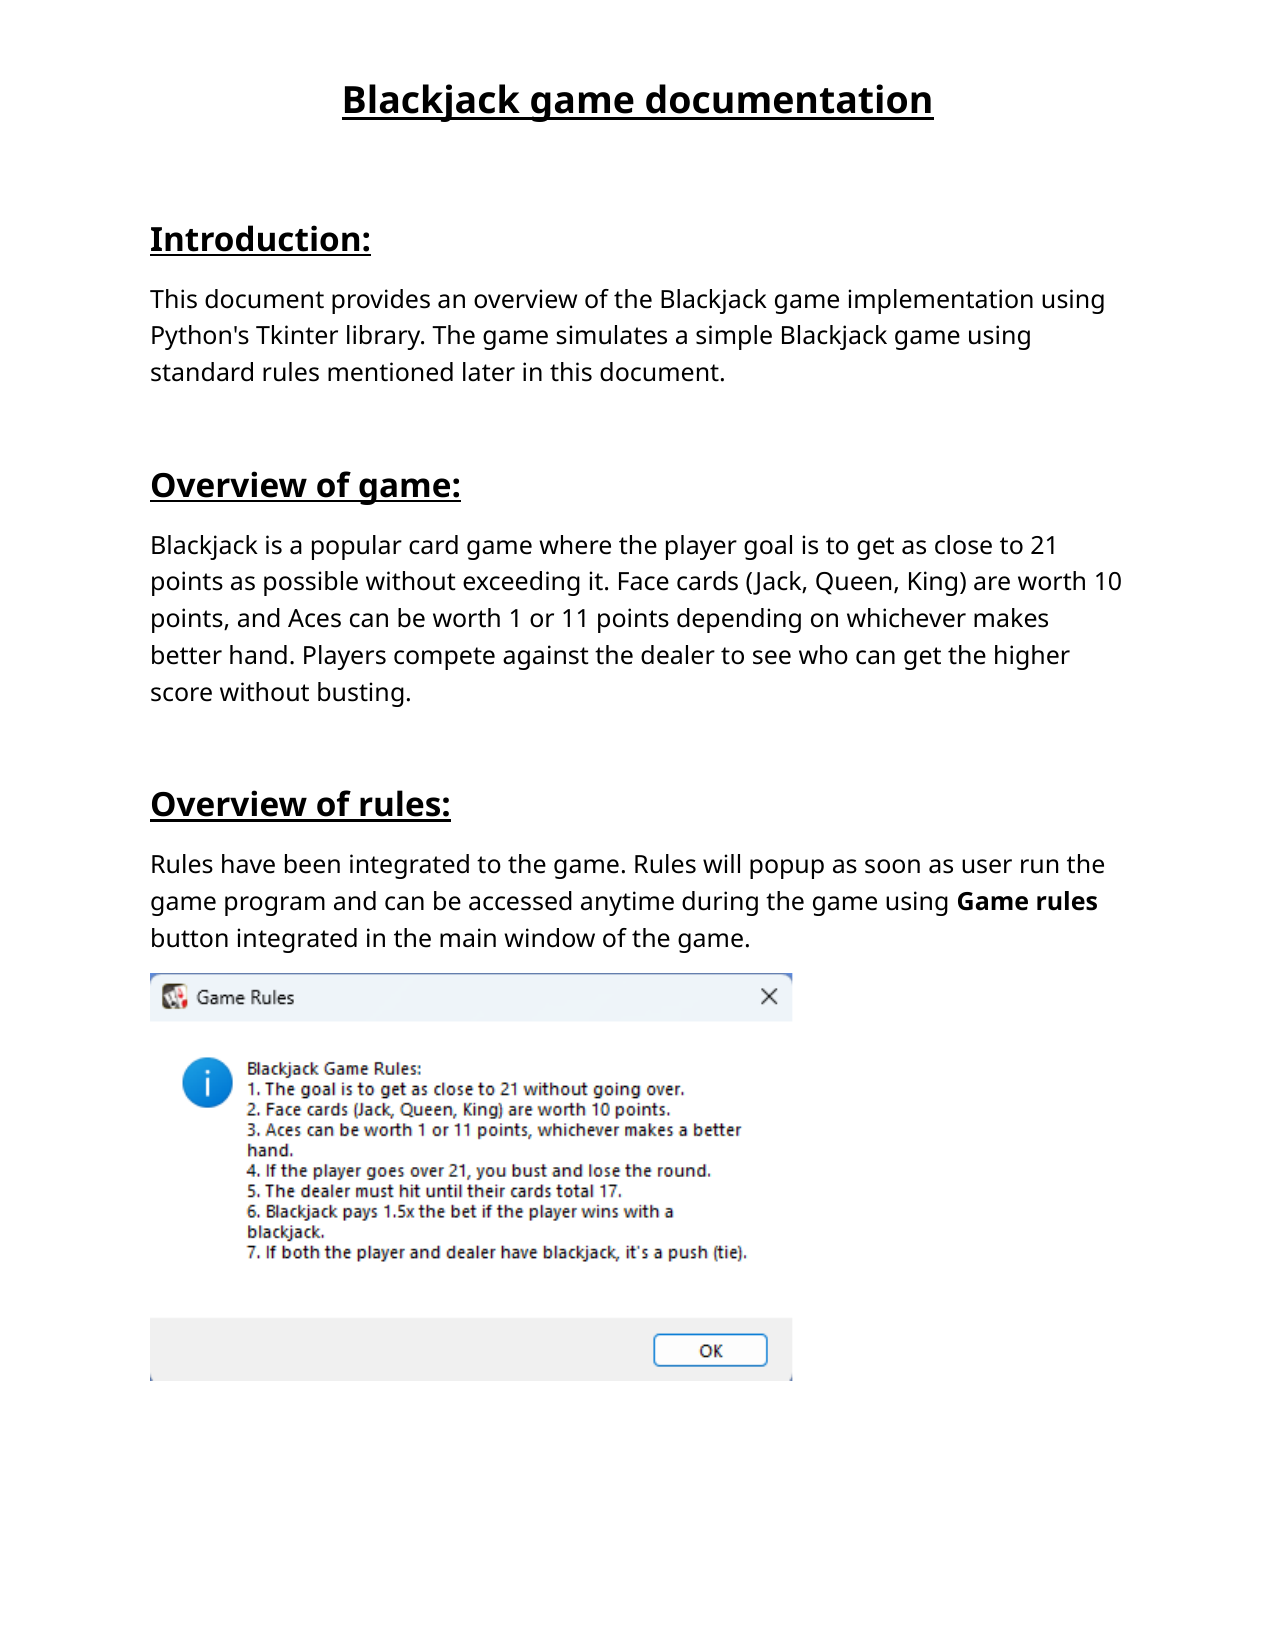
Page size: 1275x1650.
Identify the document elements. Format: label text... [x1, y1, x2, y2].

text Rules have been integrated to the game. Rules will popup as soon as user run the game program and can be accessed anytime during the game using Game rules button integrated in the main window of the game. [150, 847, 1125, 954]
text Overview of game: [150, 462, 1125, 507]
text This document provides an overview of the Blackjack game implementation using Python's Tkinter library. The game simulates a simple Blackjack game using standard rules mentioned later in this document. [150, 281, 1125, 389]
text Overview of rules: [150, 781, 1125, 827]
text Introduction: [150, 216, 1125, 261]
picture [150, 973, 793, 1381]
text Blackjack is a popular card game where the player goal is to get as close to 21 points as possible without exceeding it. Face cards (Jack, Queen, King) are worth 10 points, and Aces can be worth 1 or 11 points depending on whichever makes better hand. Players compete against the dealer to see who can get the higher score without busting. [150, 527, 1125, 708]
